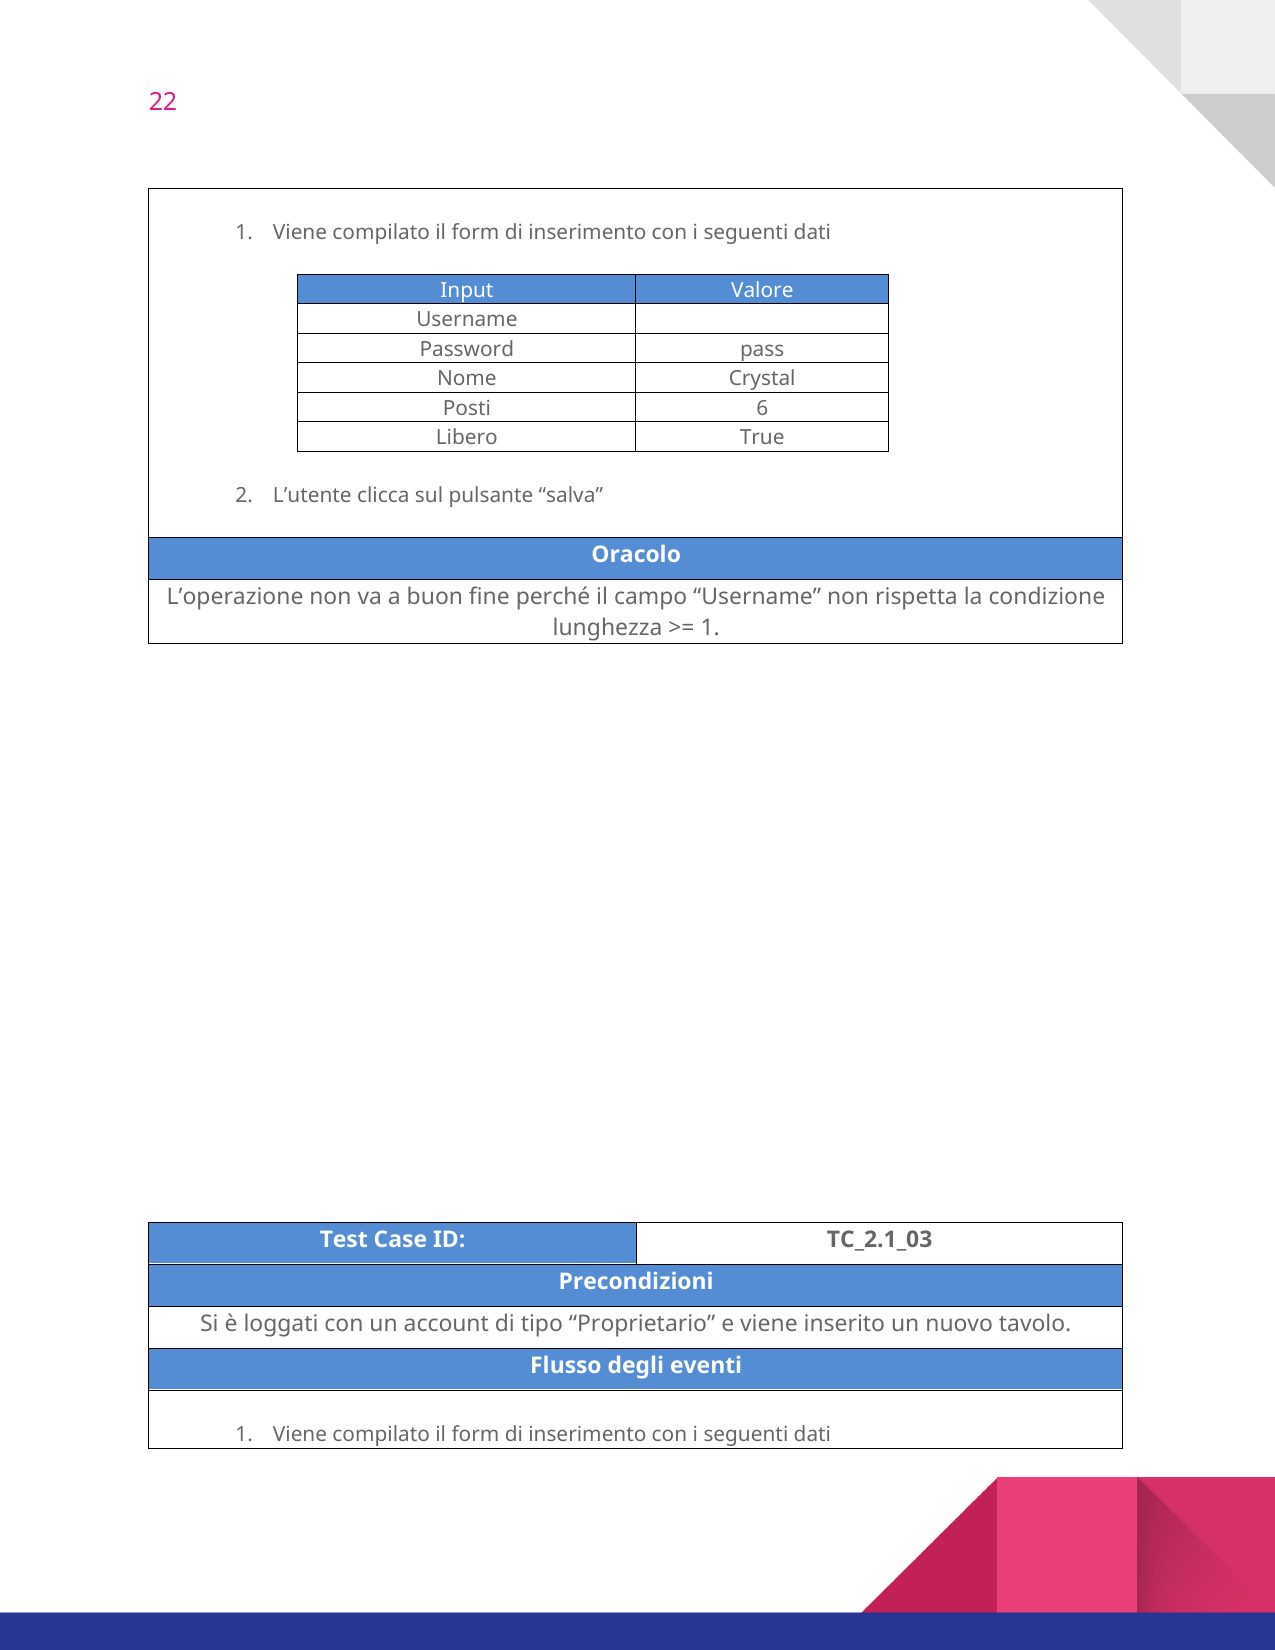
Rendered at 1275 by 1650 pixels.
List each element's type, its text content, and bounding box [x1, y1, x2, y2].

picture [1087, 0, 1275, 188]
table_header Test Case ID: [149, 1223, 636, 1263]
table_cell Viene compilato il form di inserimento con i seguenti dati L’utente clicca sul pulsante “salva” [149, 1391, 1122, 1447]
picture [0, 1475, 1275, 1650]
table_cell Viene compilato il form di inserimento con i seguenti dati L’utente clicca sul pulsante “salva” [149, 189, 1122, 537]
table_header TC_2.1_03 [637, 1223, 1122, 1263]
table_cell Flusso degli eventi [149, 1349, 1122, 1389]
table_cell Precondizioni [149, 1265, 1122, 1306]
table_cell Si è loggati con un account di tipo “Proprietario” e viene inserito un nuovo tavolo. [149, 1307, 1122, 1347]
table_cell L’operazione non va a buon fine perché il campo “Username” non rispetta la condizione lunghezza >= 1. [149, 580, 1122, 643]
table_cell Oracolo [149, 538, 1122, 579]
